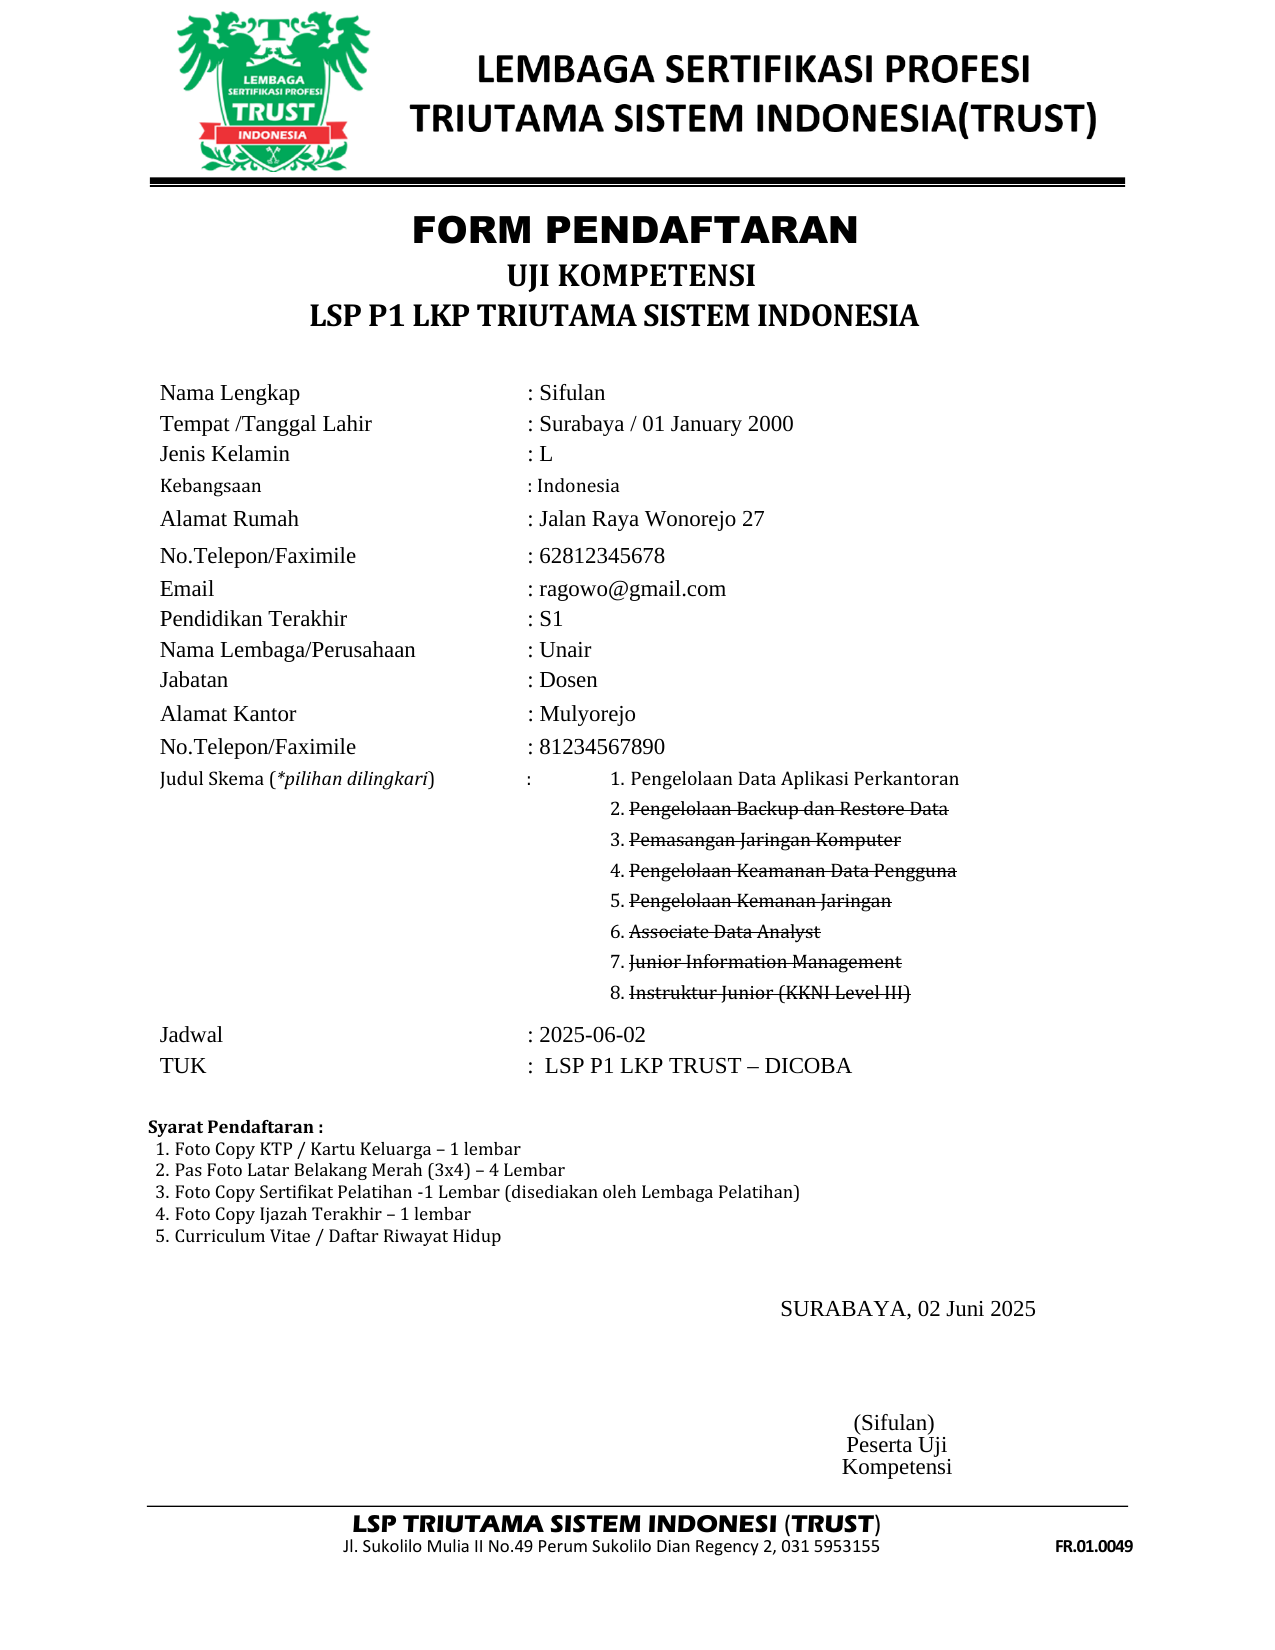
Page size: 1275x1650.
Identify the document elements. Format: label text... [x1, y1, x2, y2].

text Jabatan : Dosen [159, 668, 1223, 692]
picture [173, 9, 1102, 176]
text 5. Pengelolaan Kemanan Jaringan [159, 888, 1120, 913]
text 3. Foto Copy Sertifikat Pelatihan -1 Lembar (disediakan oleh Lembaga Pelatihan) [155, 1181, 1223, 1203]
text 1. Foto Copy KTP / Kartu Keluarga – 1 lembar [155, 1137, 1223, 1159]
text 7. Junior Information Management [159, 949, 1120, 974]
text Nama Lembaga/Perusahaan : Unair [159, 638, 1223, 662]
text (Sifulan) Peserta Uji Kompetensi [791, 1413, 1002, 1479]
text 5. Curriculum Vitae / Daftar Riwayat Hidup [155, 1225, 1223, 1247]
text SURABAYA, 02 Juni 2025 [717, 1299, 1099, 1321]
text Tempat /Tanggal Lahir : Surabaya / 01 January 2000 [159, 412, 1223, 436]
text Pendidikan Terakhir : S1 [159, 607, 1223, 631]
text LSP P1 LKP TRIUTAMA SISTEM INDONESIA [309, 295, 1223, 334]
text LSP TRIUTAMA SISTEM INDONESI (TRUST) [277, 1509, 1223, 1538]
text TUK : LSP P1 LKP TRUST – DICOBA [159, 1054, 1223, 1078]
text Jenis Kelamin : L [159, 442, 1223, 467]
text 4. Foto Copy Ijazah Terakhir – 1 lembar [155, 1203, 1223, 1225]
text Alamat Kantor : Mulyorejo [160, 692, 1120, 729]
text Nama Lengkap : Sifulan [159, 381, 1223, 406]
text No.Telepon/Faximile : 81234567890 [159, 735, 1223, 759]
text Jl. Sukolilo Mulia II No.49 Perum Sukolilo Dian Regency 2, 031 5953155 FR.01.0049 [153, 1538, 1223, 1556]
text Email : ragowo@gmail.com [159, 577, 1223, 601]
text 6. Associate Data Analyst [159, 919, 1120, 943]
text Syarat Pendaftaran : [148, 1116, 1223, 1137]
text FORM PENDAFTARAN UJI KOMPETENSI [411, 209, 978, 295]
text 2. Pas Foto Latar Belakang Merah (3x4) – 4 Lembar [155, 1159, 1223, 1181]
text Jadwal : 2025-06-02 [159, 1023, 1223, 1047]
text Kebangsaan : Indonesia [159, 473, 1223, 497]
text 4. Pengelolaan Keamanan Data Pengguna [159, 858, 1120, 882]
text 2. Pengelolaan Backup dan Restore Data [159, 796, 1120, 821]
text 8. Instruktur Junior (KKNI Level III) [159, 980, 1120, 1004]
text Judul Skema (*pilihan dilingkari) : 1. Pengelolaan Data Aplikasi Perkantoran [159, 766, 1120, 790]
text 3. Pemasangan Jaringan Komputer [159, 827, 1120, 851]
text Alamat Rumah : Jalan Raya Wonorejo 27 No.Telepon/Faximile : 62812345678 [159, 497, 1120, 570]
